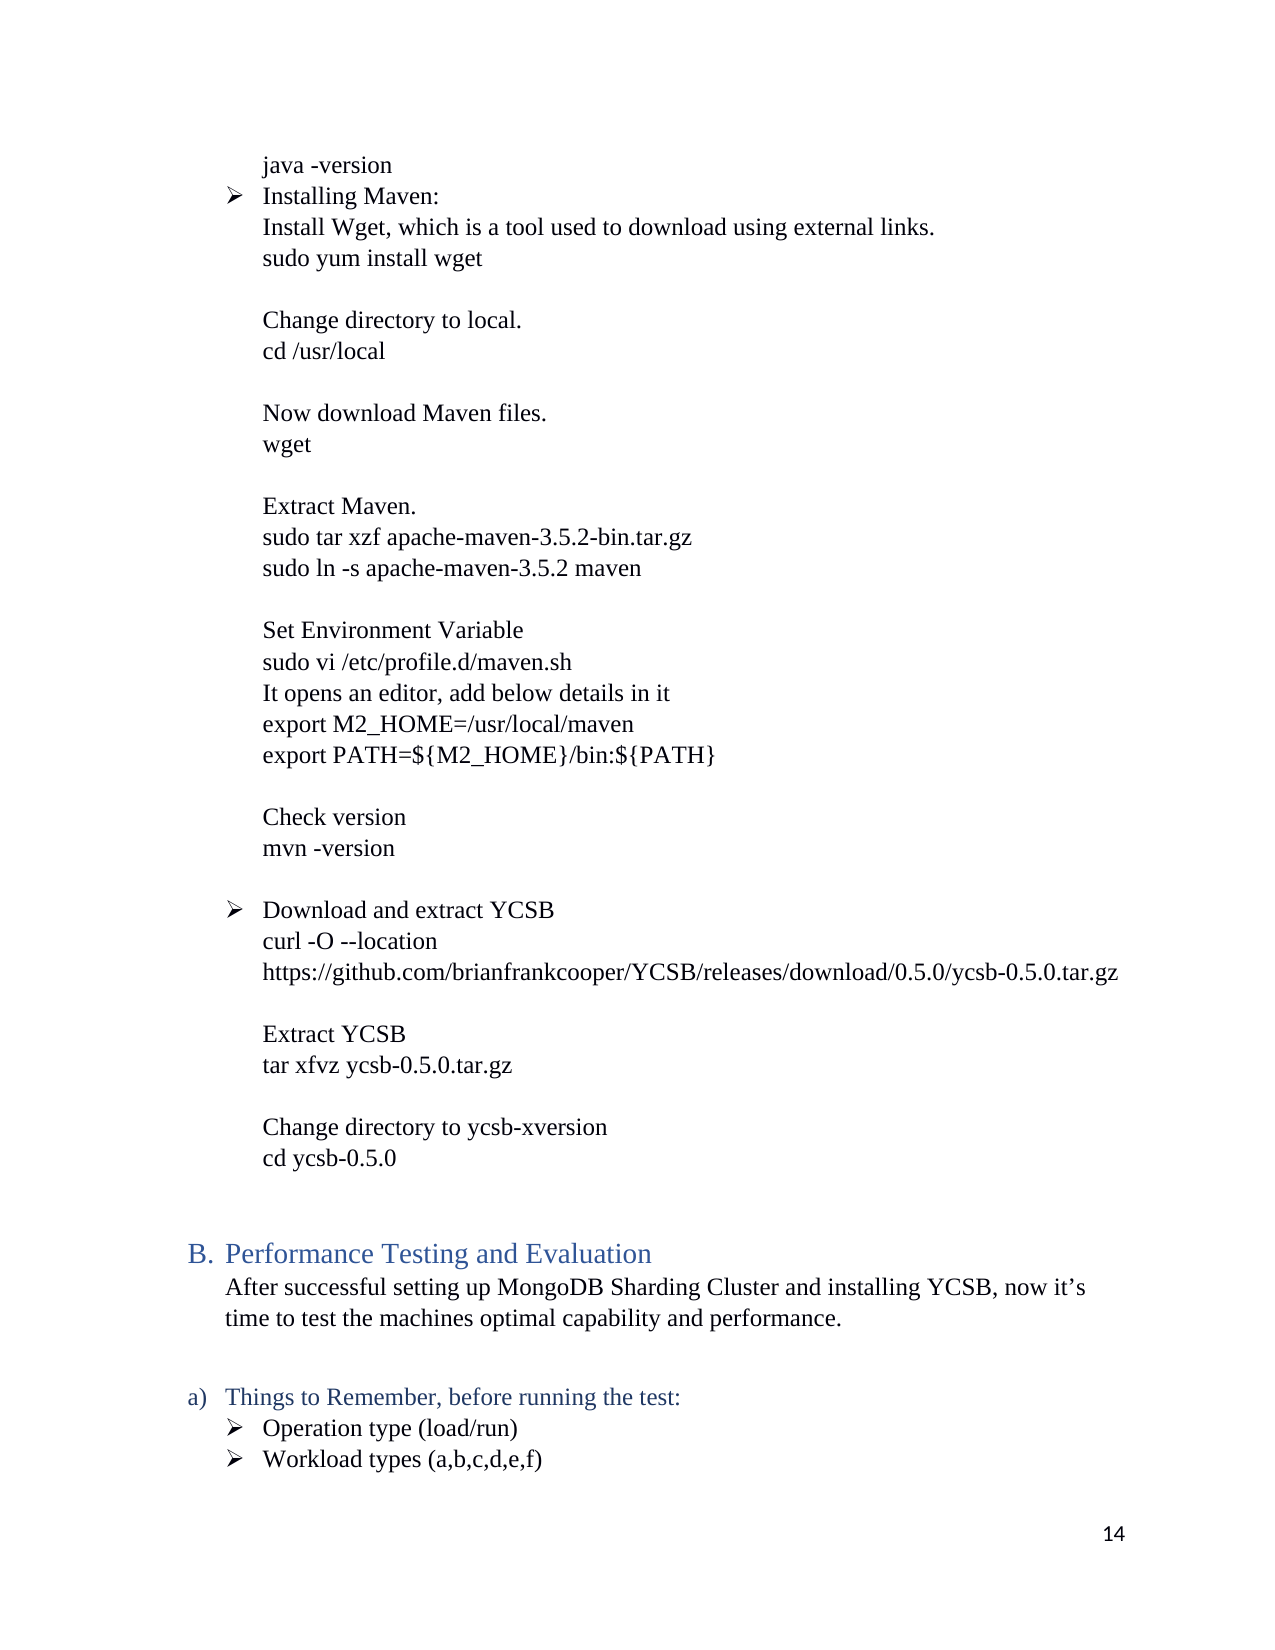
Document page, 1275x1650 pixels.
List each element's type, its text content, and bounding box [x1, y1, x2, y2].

list Change directory to local. [262, 305, 1125, 334]
list Check version [262, 802, 1125, 831]
list curl -O --location https://github.com/brianfrankcooper/YCSB/releases/download/0.5.0/ycsb-0.5.0.tar.gz [262, 926, 1125, 986]
list sudo yum install wget [262, 243, 1125, 272]
list mvn -version [262, 833, 1125, 862]
list sudo ln -s apache-maven-3.5.2 maven [262, 553, 1125, 582]
list Installing Maven: [225, 181, 1125, 210]
list export PATH=${M2_HOME}/bin:${PATH} [262, 740, 1125, 768]
list Workload types (a,b,c,d,e,f) [225, 1444, 1125, 1473]
list Extract YCSB [262, 1019, 1125, 1048]
list Install Wget, which is a tool used to download using external links. [262, 212, 1125, 241]
list tar xfvz ycsb-0.5.0.tar.gz [262, 1050, 1125, 1079]
list Now download Maven files. [262, 398, 1125, 427]
list Set Environment Variable [262, 616, 1125, 644]
list Download and extract YCSB [225, 895, 1125, 924]
list sudo vi /etc/profile.d/maven.sh [262, 647, 1125, 675]
list sudo tar xzf apache-maven-3.5.2-bin.tar.gz [262, 522, 1125, 551]
list Change directory to ycsb-xversion [262, 1112, 1125, 1141]
list export M2_HOME=/usr/local/maven [262, 709, 1125, 737]
list java -version [262, 150, 1125, 179]
list Operation type (load/run) [225, 1413, 1125, 1442]
list cd /usr/local [262, 336, 1125, 365]
list wget http://www-eu.apache.org/dist/maven/maven-3/3.5.2/binaries/apache-maven-3.5.2-bin.tar.gz [262, 429, 1125, 458]
subtitle Things to Remember, before running the test: [187, 1382, 1125, 1411]
list Extract Maven. [262, 491, 1125, 520]
list After successful setting up MongoDB Sharding Cluster and installing YCSB, now it’s time to test the machines optimal capability and performance. [225, 1272, 1125, 1332]
list cd ycsb-0.5.0 [262, 1143, 1125, 1172]
subtitle Performance Testing and Evaluation [187, 1236, 1125, 1270]
list It opens an editor, add below details in it [262, 678, 1125, 706]
